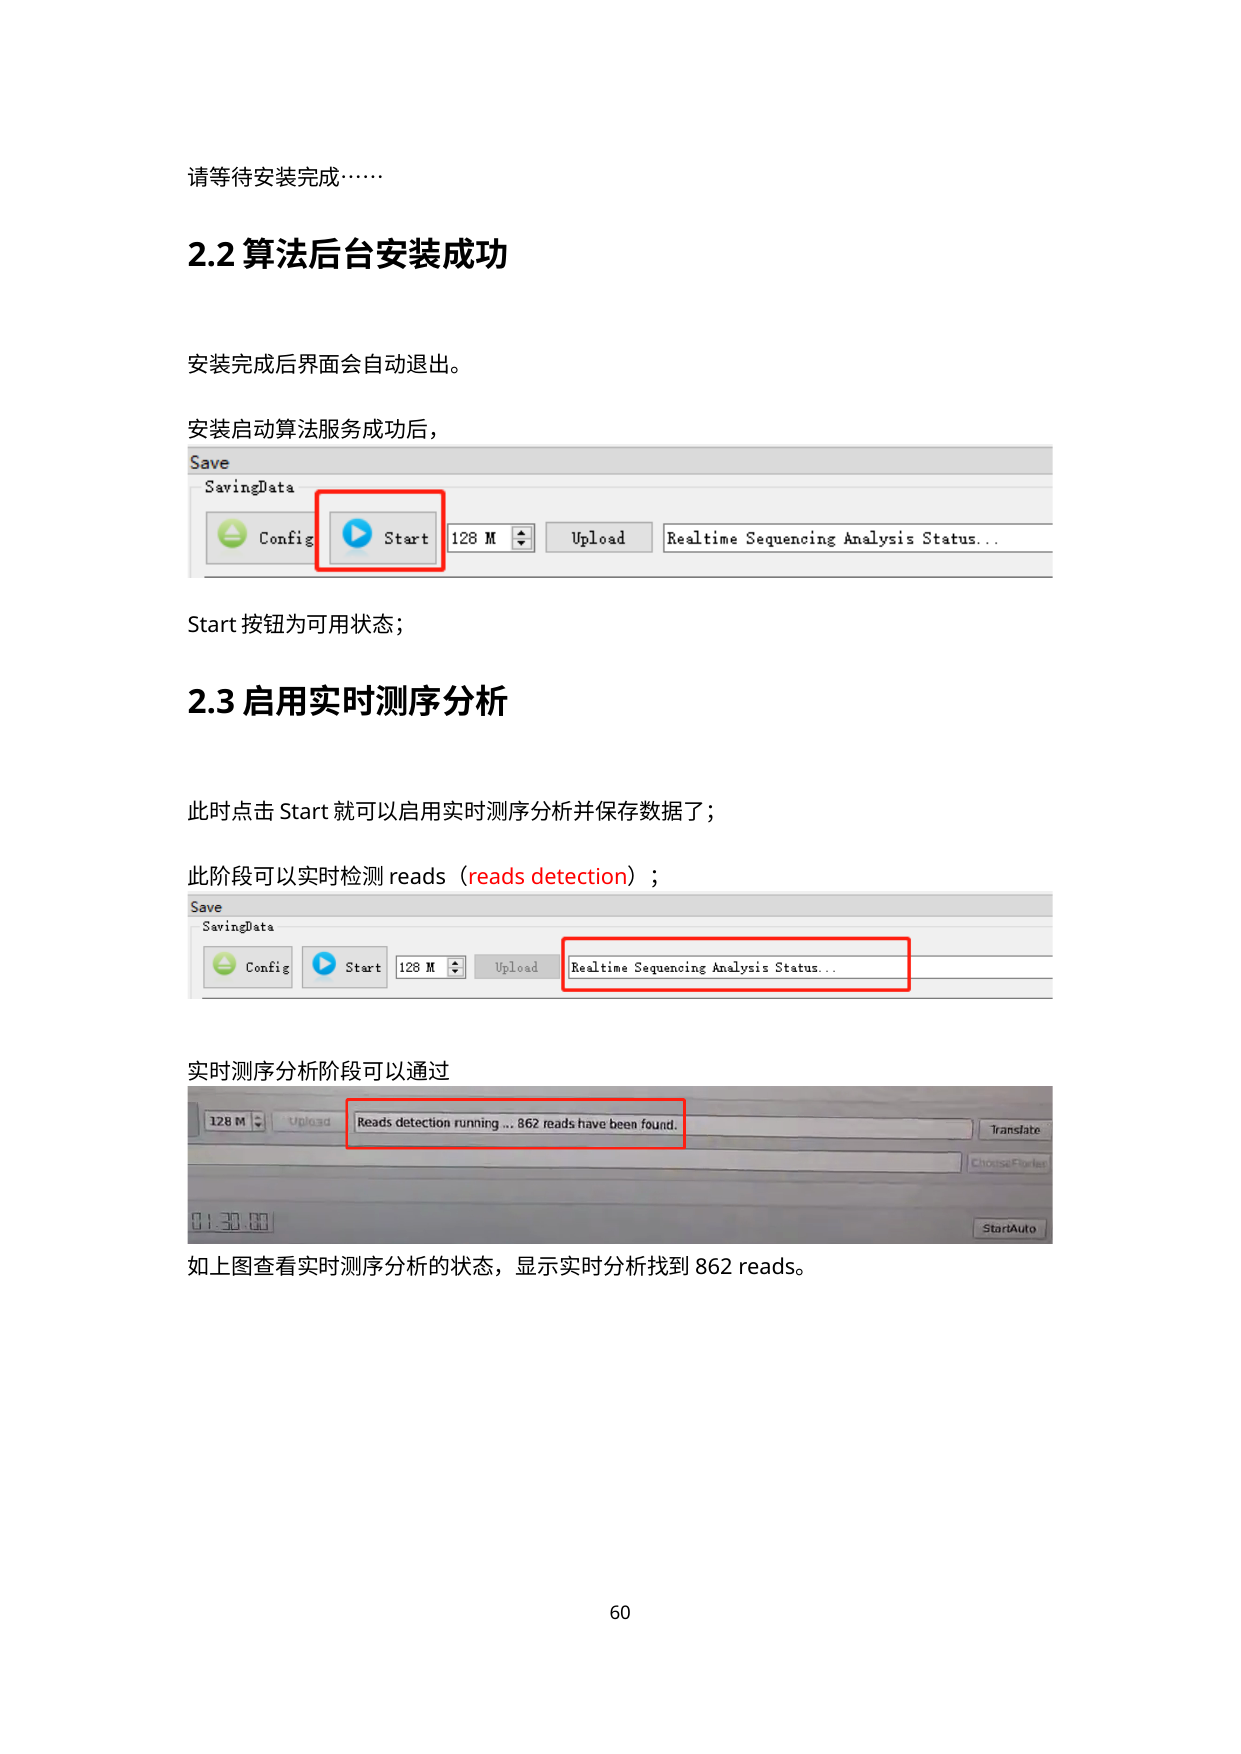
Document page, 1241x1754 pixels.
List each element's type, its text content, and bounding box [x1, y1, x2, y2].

text 实时测序分析阶段可以通过 [187, 1054, 1053, 1086]
subtitle 2.2算法后台安装成功 [187, 219, 1053, 284]
text 如上图查看实时测序分析的状态，显示实时分析找到862 reads。 [187, 1249, 1053, 1281]
text Start按钮为可用状态； [187, 607, 1053, 639]
subtitle 2.3启用实时测序分析 [187, 666, 1053, 731]
text 请等待安装完成…… [187, 160, 1053, 192]
picture [187, 444, 1053, 578]
picture [187, 891, 1053, 999]
text 安装完成后界面会自动退出。 [187, 347, 1053, 379]
text 此阶段可以实时检测reads（reads detection）； [187, 859, 1053, 891]
picture [187, 1086, 1053, 1244]
text 此时点击Start就可以启用实时测序分析并保存数据了； [187, 794, 1053, 826]
text 安装启动算法服务成功后， [187, 412, 1053, 444]
